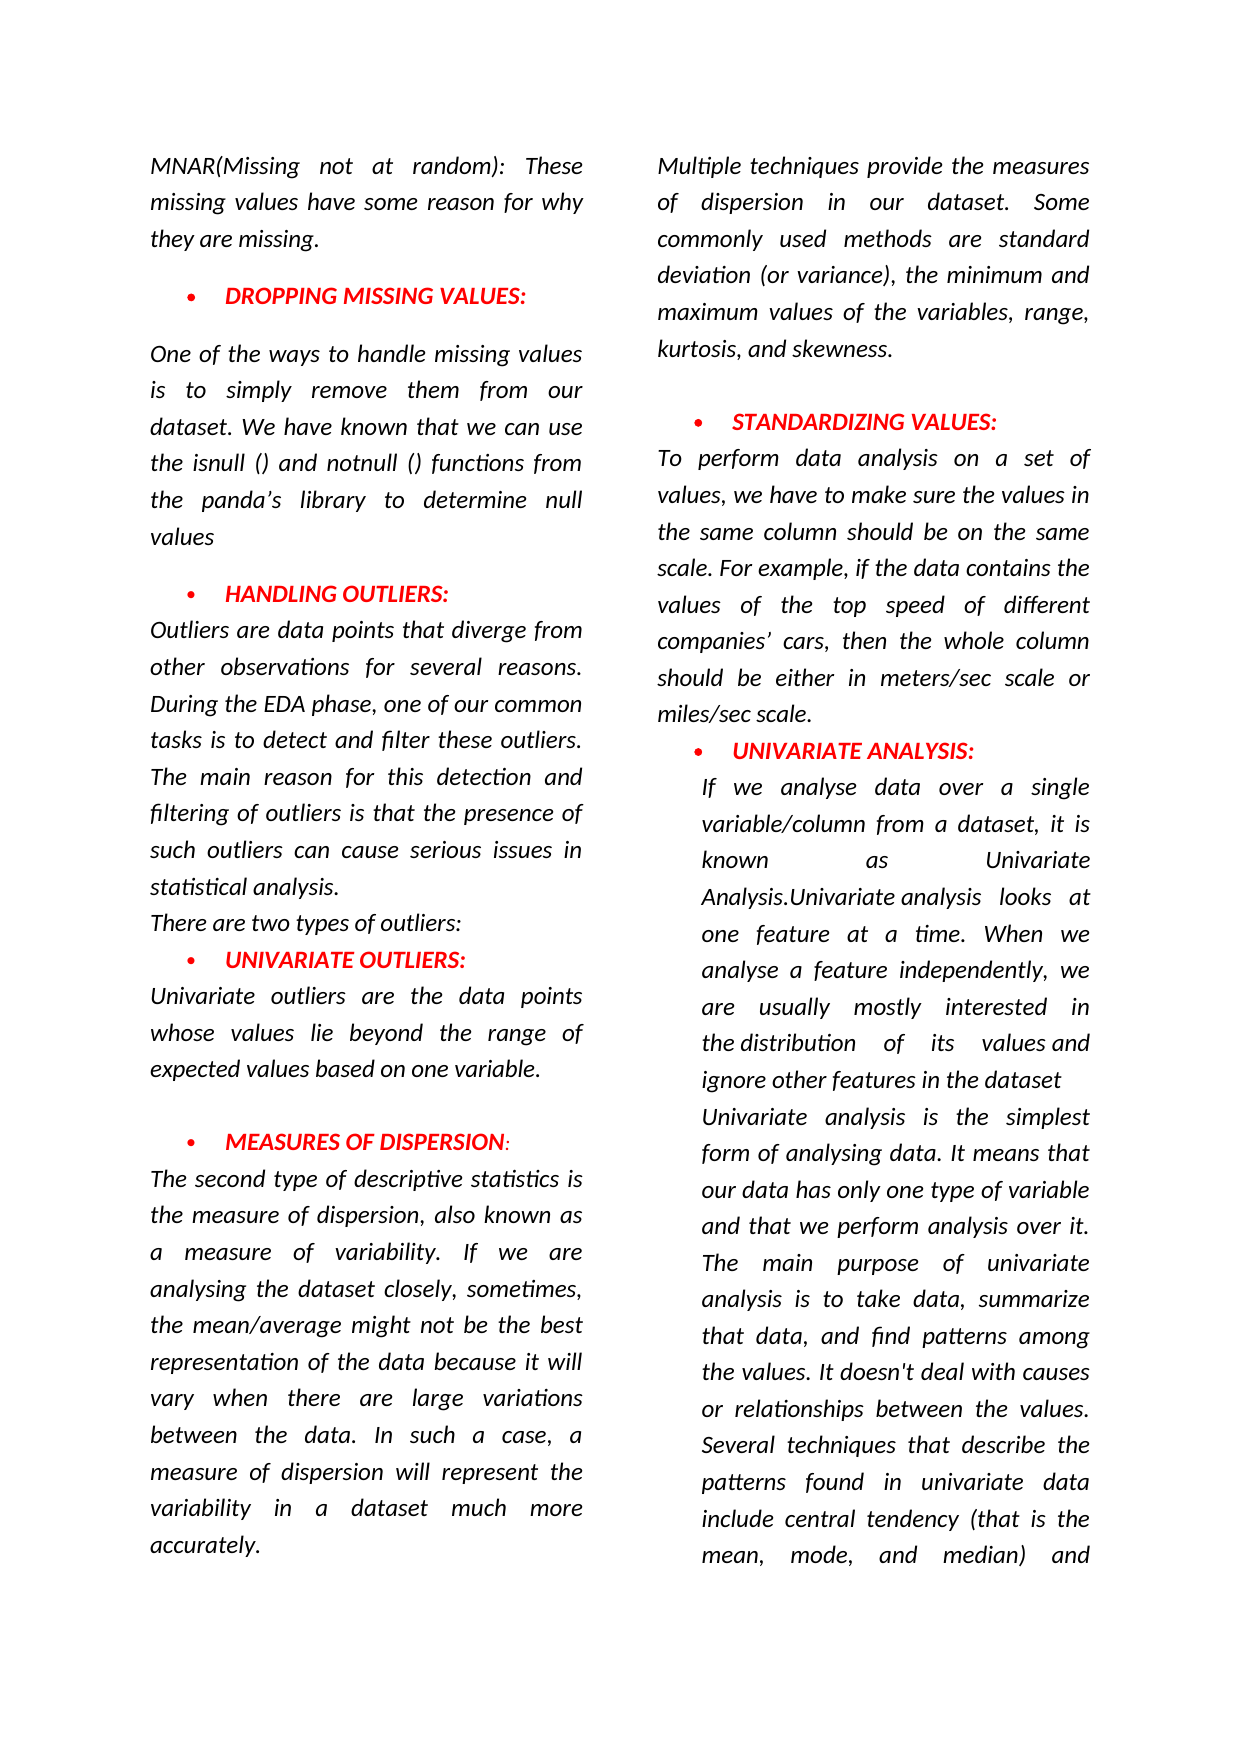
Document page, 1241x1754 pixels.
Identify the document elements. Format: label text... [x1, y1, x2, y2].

text To perform data analysis on a set of values, we have to make sure the values in the same column should be on the same scale. For example, if the data contains the values of the top speed of different companies’ cars, then the whole column should be either in meters/sec scale or miles/sec scale. [657, 442, 1090, 729]
list UNIVARIATE OUTLIERS: [187, 944, 583, 974]
list DROPPING MISSING VALUES: [187, 281, 583, 311]
text MNAR(Missing not at random): These missing values have some reason for why they are missing. [150, 150, 583, 254]
text Multiple techniques provide the measures of dispersion in our dataset. Some commonly used methods are standard deviation (or variance), the minimum and maximum values of the variables, range, kurtosis, and skewness. [657, 150, 1090, 363]
text One of the ways to handle missing values is to simply remove them from our dataset. We have known that we can use the isnull () and notnull () functions from the panda’s library to determine null values [150, 338, 583, 551]
list MEASURES OF DISPERSION: [187, 1127, 583, 1157]
list STANDARDIZING VALUES: [694, 406, 1090, 436]
text The second type of descriptive statistics is the measure of dispersion, also known as a measure of variability. If we are analysing the dataset closely, sometimes, the mean/average might not be the best representation of the data because it will vary when there are large variations between the data. In such a case, a measure of dispersion will represent the variability in a dataset much more accurately. [150, 1163, 583, 1559]
list HANDLING OUTLIERS: [187, 578, 583, 609]
list UNIVARIATE ANALYSIS: [694, 735, 1090, 766]
text There are two types of outliers: [150, 907, 583, 938]
text Outliers are data points that diverge from other observations for several reasons. During the EDA phase, one of our common tasks is to detect and filter these outliers. The main reason for this detection and filtering of outliers is that the presence of such outliers can cause serious issues in statistical analysis. [150, 615, 583, 901]
text Univariate outliers are the data points whose values lie beyond the range of expected values based on one variable. [150, 980, 583, 1084]
list If we analyse data over a single variable/column from a dataset, it is known as Univariate Analysis.Univariate analysis looks at one feature at a time. When we analyse a feature independently, we are usually mostly interested in the distribution of its values and ignore other features in the dataset [701, 772, 1090, 1094]
